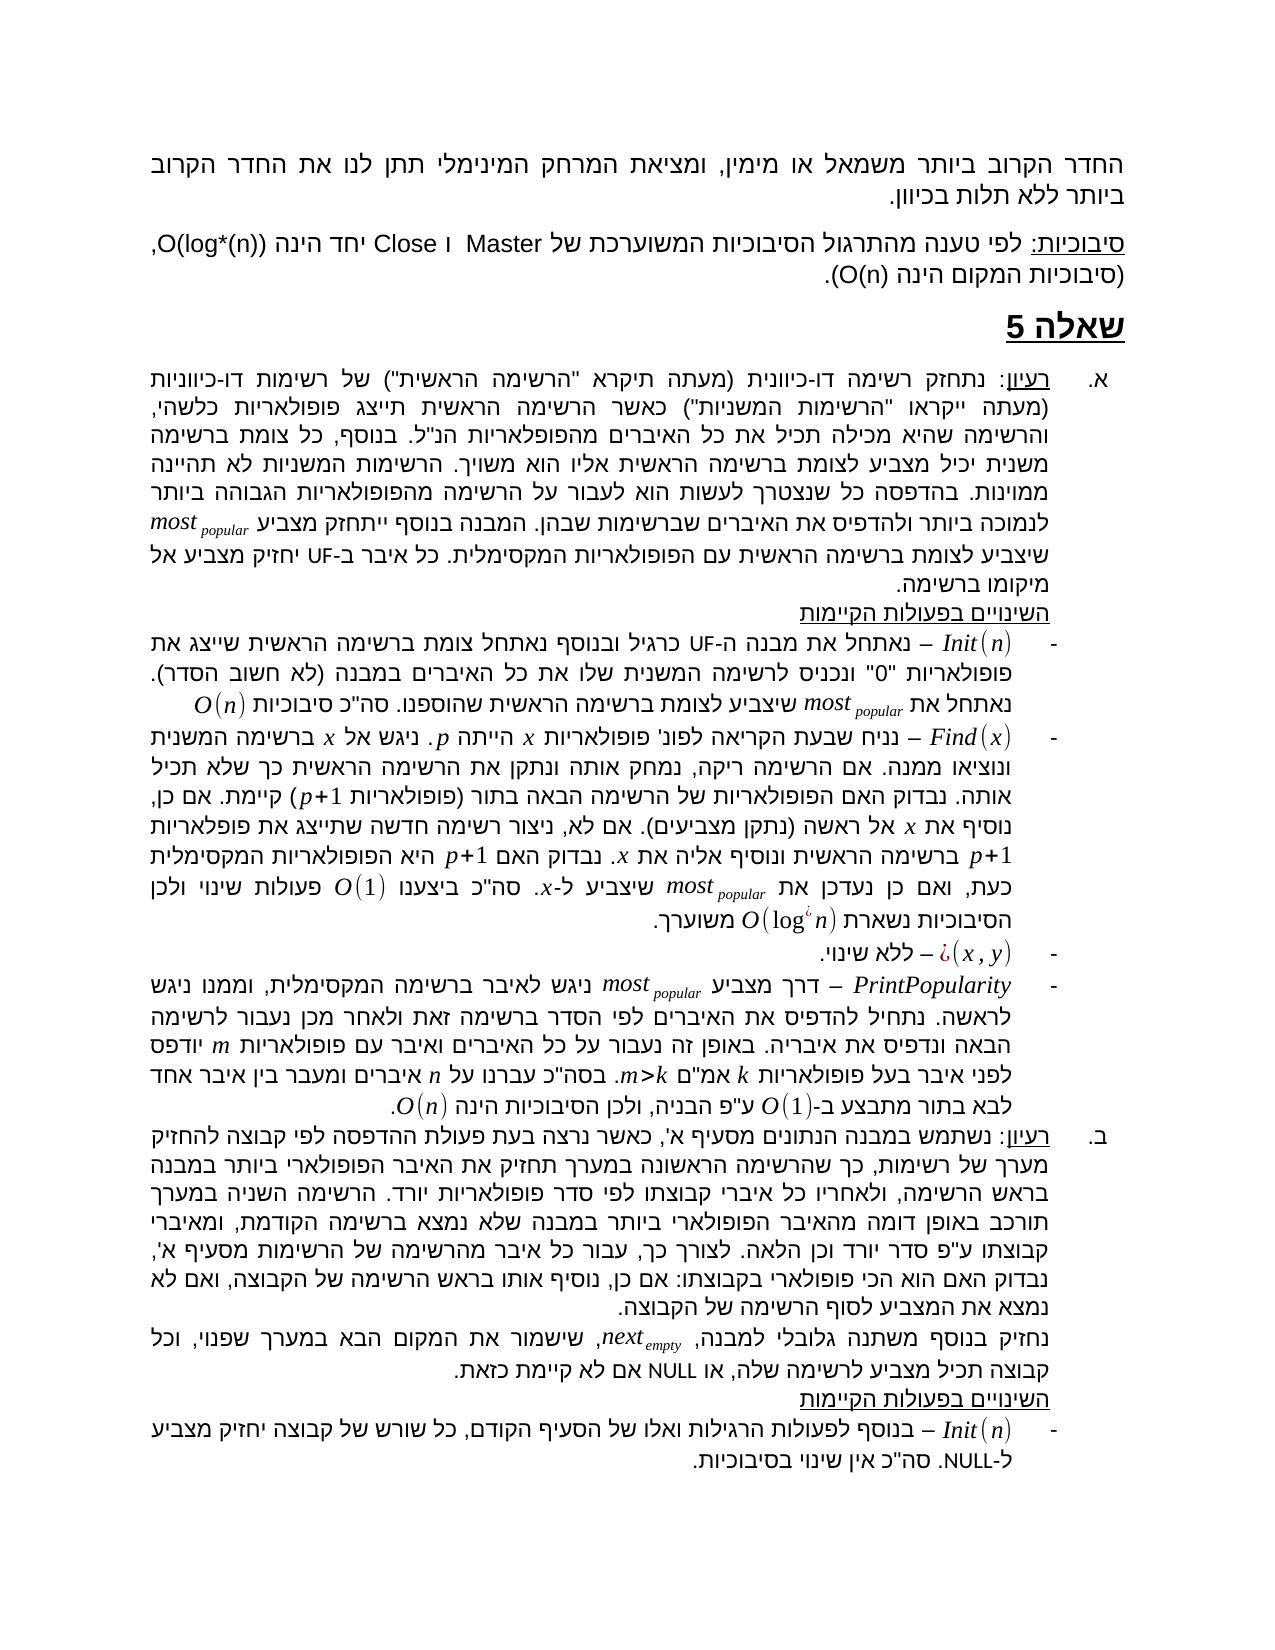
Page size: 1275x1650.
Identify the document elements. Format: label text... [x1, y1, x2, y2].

list נחזיק בנוסף משתנה גלובלי למבנה, , שישמור את המקום הבא במערך שפנוי, וכל קבוצה תכיל מצביע לרשימה שלה, או NULL אם לא קיימת כזאת. [150, 1322, 1050, 1384]
list – נאתחל את מבנה ה-UF כרגיל ובנוסף נאתחל צומת ברשימה הראשית שייצג את פופולאריות "0" ונכניס לרשימה המשנית שלו את כל האיברים במבנה (לא חשוב הסדר). נאתחל את שיצביע לצומת ברשימה הראשית שהוספנו. סה"כ סיבוכיות [150, 628, 1050, 720]
text שאלה 5 [150, 307, 1125, 346]
list השינויים בפעולות הקיימות [150, 1386, 1050, 1412]
list – בנוסף לפעולות הרגילות ואלו של הסעיף הקודם, כל שורש של קבוצה יחזיק מצביע ל-NULL. סה"כ אין שינוי בסיבוכיות. [150, 1414, 1050, 1474]
list רעיון: נשתמש במבנה הנתונים מסעיף א', כאשר נרצה בעת פעולת ההדפסה לפי קבוצה להחזיק מערך של רשימות, כך שהרשימה הראשונה במערך תחזיק את האיבר הפופולארי ביותר במבנה בראש הרשימה, ולאחריו כל איברי קבוצתו לפי סדר פופולאריות יורד. הרשימה השניה במערך תורכב באופן דומה מהאיבר הפופולארי ביותר במבנה שלא נמצא ברשימה הקודמת, ומאיברי קבוצתו ע"פ סדר יורד וכן הלאה. לצורך כך, עבור כל איבר מהרשימה של הרשימות מסעיף א', נבדוק האם הוא הכי פופולארי בקבוצתו: אם כן, נוסיף אותו בראש הרשימה של הקבוצה, ואם לא נמצא את המצביע לסוף הרשימה של הקבוצה. [150, 1123, 1087, 1320]
list – ללא שינוי. [150, 938, 1050, 968]
list – דרך מצביע ניגש לאיבר ברשימה המקסימלית, וממנו ניגש לראשה. נתחיל להדפיס את האיברים לפי הסדר ברשימה זאת ולאחר מכן נעבור לרשימה הבאה ונדפיס את איבריה. באופן זה נעבור על כל האיברים ואיבר עם פופולאריות יודפס לפני איבר בעל פופולאריות אמ"ם . בסה"כ עברנו על איברים ומעבר בין איבר אחד לבא בתור מתבצע ב- ע"פ הבניה, ולכן הסיבוכיות הינה . [150, 970, 1050, 1121]
list – נניח שבעת הקריאה לפונ' פופולאריות הייתה . ניגש אל ברשימה המשנית ונוציאו ממנה. אם הרשימה ריקה, נמחק אותה ונתקן את הרשימה הראשית כך שלא תכיל אותה. נבדוק האם הפופולאריות של הרשימה הבאה בתור (פופולאריות ) קיימת. אם כן, נוסיף את אל ראשה (נתקן מצביעים). אם לא, ניצור רשימה חדשה שתייצג את פופלאריות ברשימה הראשית ונוסיף אליה את . נבדוק האם היא הפופולאריות המקסימלית כעת, ואם כן נעדכן את שיצביע ל-. סה"כ ביצענו פעולות שינוי ולכן הסיבוכיות נשארת משוערך. [150, 722, 1050, 936]
text סיבוכיות: לפי טענה מהתרגול הסיבוכיות המשוערכת של Master ו Close יחד הינה O(log*(n)), (סיבוכיות המקום הינה O(n)). [150, 229, 1125, 288]
list רעיון: נתחזק רשימה דו-כיוונית (מעתה תיקרא "הרשימה הראשית") של רשימות דו-כיווניות (מעתה ייקראו "הרשימות המשניות") כאשר הרשימה הראשית תייצג פופולאריות כלשהי, והרשימה שהיא מכילה תכיל את כל האיברים מהפופלאריות הנ"ל. בנוסף, כל צומת ברשימה משנית יכיל מצביע לצומת ברשימה הראשית אליו הוא משויך. הרשימות המשניות לא תהיינה ממוינות. בהדפסה כל שנצטרך לעשות הוא לעבור על הרשימה מהפופולאריות הגבוהה ביותר לנמוכה ביותר ולהדפיס את האיברים שברשימות שבהן. המבנה בנוסף ייתחזק מצביע שיצביע לצומת ברשימה הראשית עם הפופולאריות המקסימלית. כל איבר ב-UF יחזיק מצביע אל מיקומו ברשימה. [150, 366, 1087, 598]
list השינויים בפעולות הקיימות [150, 600, 1050, 626]
